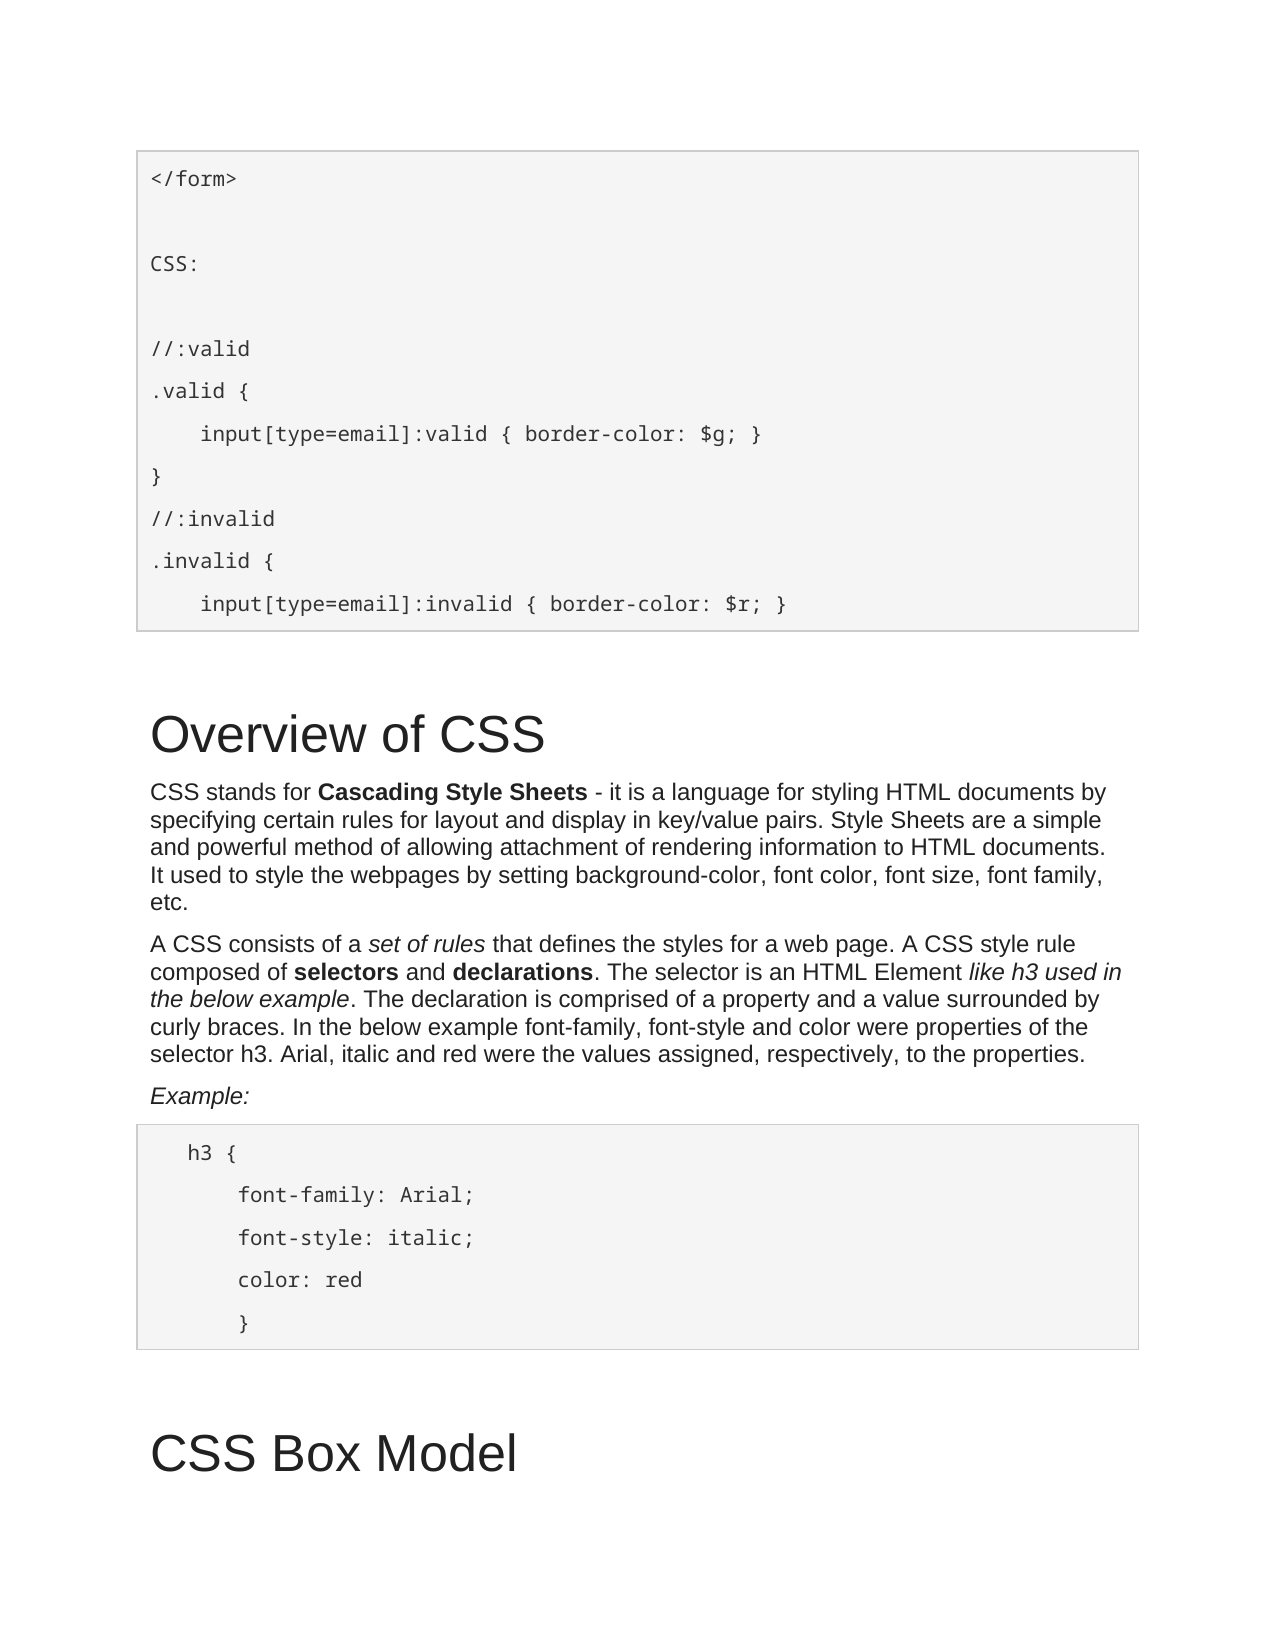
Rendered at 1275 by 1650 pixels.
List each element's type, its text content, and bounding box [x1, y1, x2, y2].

text input[type=email]:invalid { border-color: $r; } [138, 575, 1138, 630]
text font-style: italic; [138, 1209, 1138, 1251]
text //:invalid [138, 490, 1138, 532]
text A CSS consists of a set of rules that defines the styles for a web page. A CSS style rule composed of selectors and declarations. The selector is an HTML Element like h3 used in the below example. The declaration is comprised of a property and a value surrounded by curly braces. In the below example font-family, font-style and color were properties of the selector h3. Arial, italic and red were the values assigned, respectively, to the properties. [150, 930, 1125, 1068]
text input[type=email]:valid { border-color: $g; } [138, 405, 1138, 447]
text Example: [150, 1082, 1125, 1110]
subtitle CSS Box Model [150, 1423, 1125, 1483]
text //:valid [138, 320, 1138, 362]
text .invalid { [138, 532, 1138, 575]
text CSS: [138, 235, 1138, 277]
subtitle Overview of CSS [150, 704, 1125, 764]
text } [138, 1294, 1138, 1349]
text .valid { [138, 362, 1138, 405]
text font-family: Arial; [138, 1166, 1138, 1209]
text h3 { [138, 1125, 1138, 1166]
text CSS stands for Cascading Style Sheets - it is a language for styling HTML documents by specifying certain rules for layout and display in key/value pairs. Style Sheets are a simple and powerful method of allowing attachment of rendering information to HTML documents. It used to style the webpages by setting background-color, font color, font size, font family, etc. [150, 778, 1125, 916]
text </form> [138, 152, 1138, 192]
text color: red [138, 1251, 1138, 1294]
text } [138, 447, 1138, 490]
